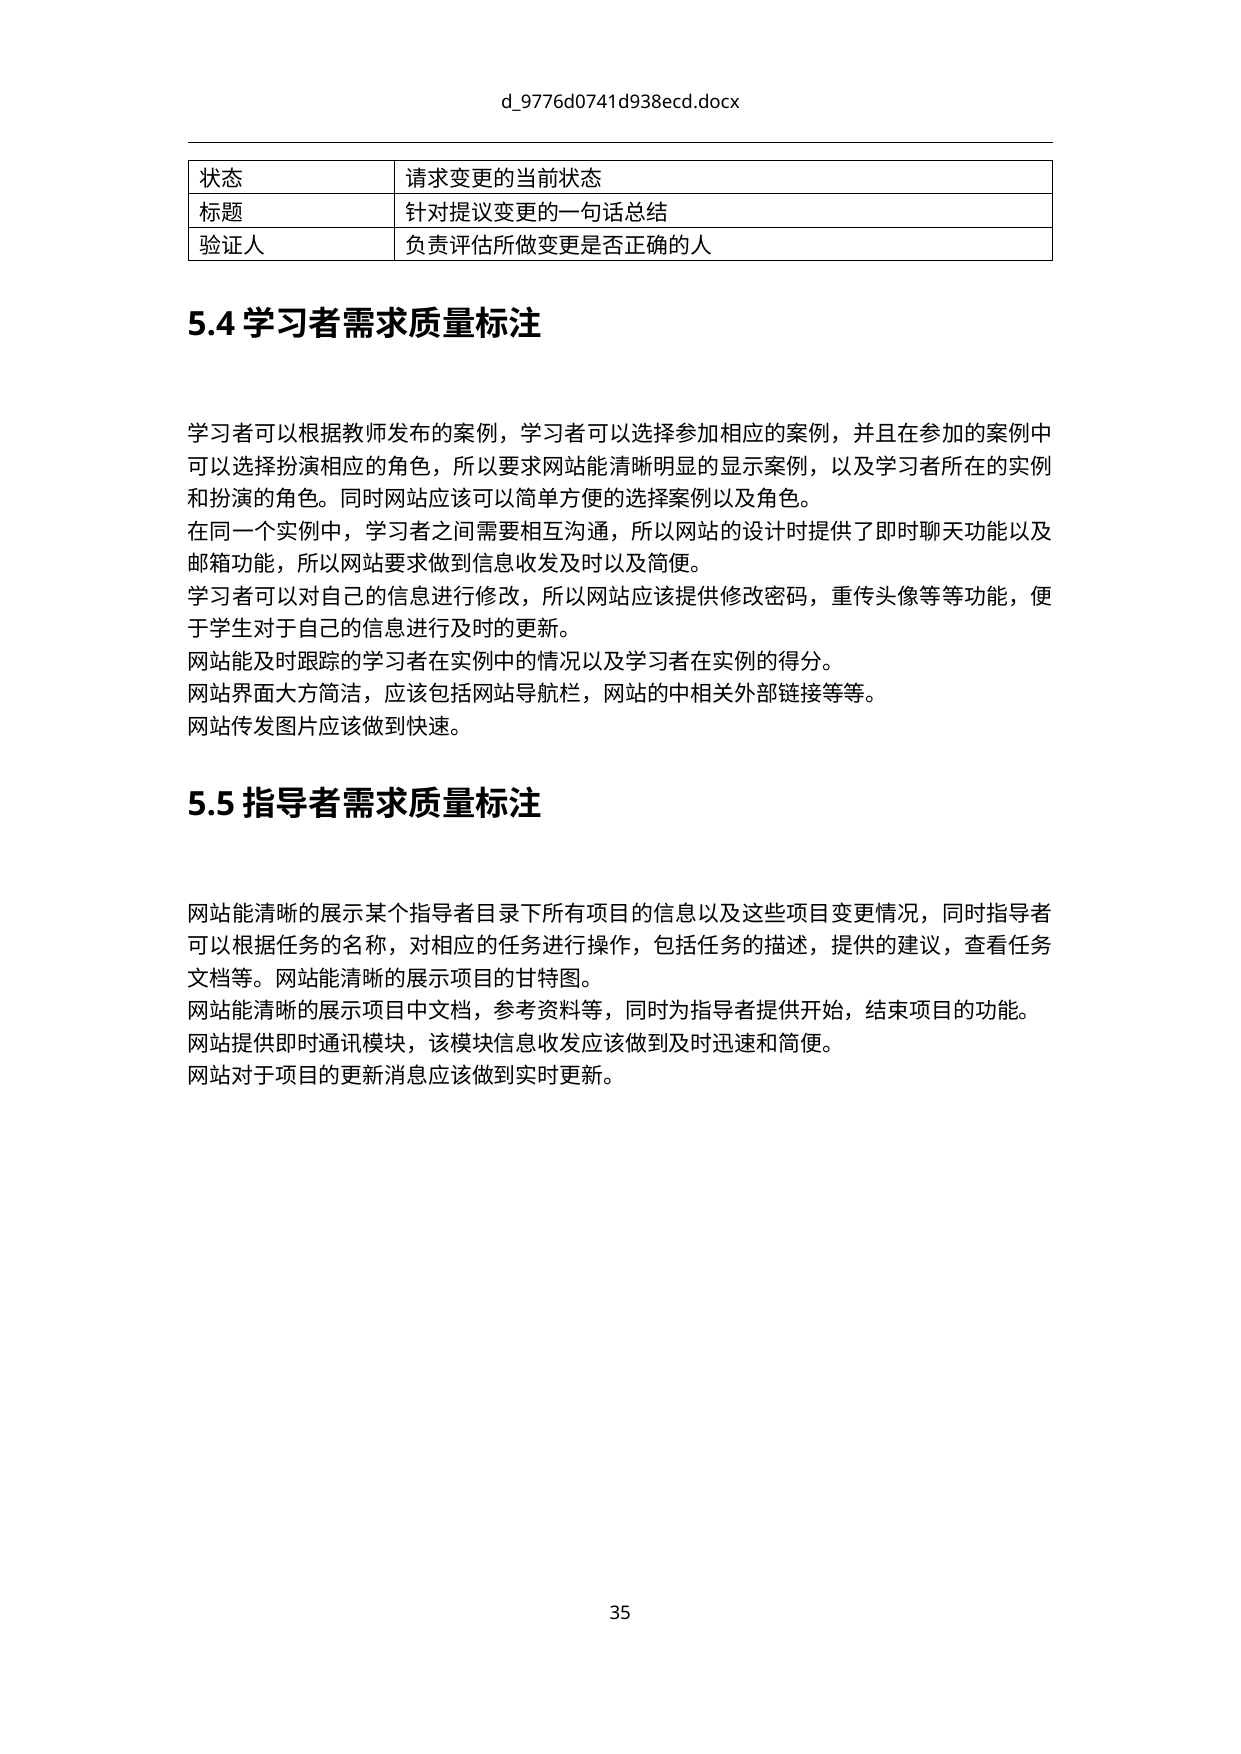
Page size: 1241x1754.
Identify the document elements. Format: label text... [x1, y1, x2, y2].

text 网站能及时跟踪的学习者在实例中的情况以及学习者在实例的得分。 [187, 643, 1053, 676]
table_cell 状态 [189, 161, 394, 193]
table_cell 标题 [189, 194, 394, 227]
text 学习者可以对自己的信息进行修改，所以网站应该提供修改密码，重传头像等等功能，便于学生对于自己的信息进行及时的更新。 [187, 578, 1053, 643]
text 网站对于项目的更新消息应该做到实时更新。 [187, 1058, 1053, 1090]
text 网站传发图片应该做到快速。 [187, 708, 1053, 741]
text 在同一个实例中，学习者之间需要相互沟通，所以网站的设计时提供了即时聊天功能以及邮箱功能，所以网站要求做到信息收发及时以及简便。 [187, 513, 1053, 578]
table_cell 请求变更的当前状态 [395, 161, 1052, 193]
table_cell 验证人 [189, 228, 394, 260]
table_cell 负责评估所做变更是否正确的人 [395, 228, 1052, 260]
text 网站提供即时通讯模块，该模块信息收发应该做到及时迅速和简便。 [187, 1025, 1053, 1058]
text 网站能清晰的展示项目中文档，参考资料等，同时为指导者提供开始，结束项目的功能。 [187, 993, 1053, 1025]
table_cell 针对提议变更的一句话总结 [395, 194, 1052, 227]
text 网站界面大方简洁，应该包括网站导航栏，网站的中相关外部链接等等。 [187, 676, 1053, 708]
text 网站能清晰的展示某个指导者目录下所有项目的信息以及这些项目变更情况，同时指导者可以根据任务的名称，对相应的任务进行操作，包括任务的描述，提供的建议，查看任务文档等。网站能清晰的展示项目的甘特图。 [187, 895, 1053, 993]
text 学习者可以根据教师发布的案例，学习者可以选择参加相应的案例，并且在参加的案例中可以选择扮演相应的角色，所以要求网站能清晰明显的显示案例，以及学习者所在的实例和扮演的角色。同时网站应该可以简单方便的选择案例以及角色。 [187, 416, 1053, 513]
